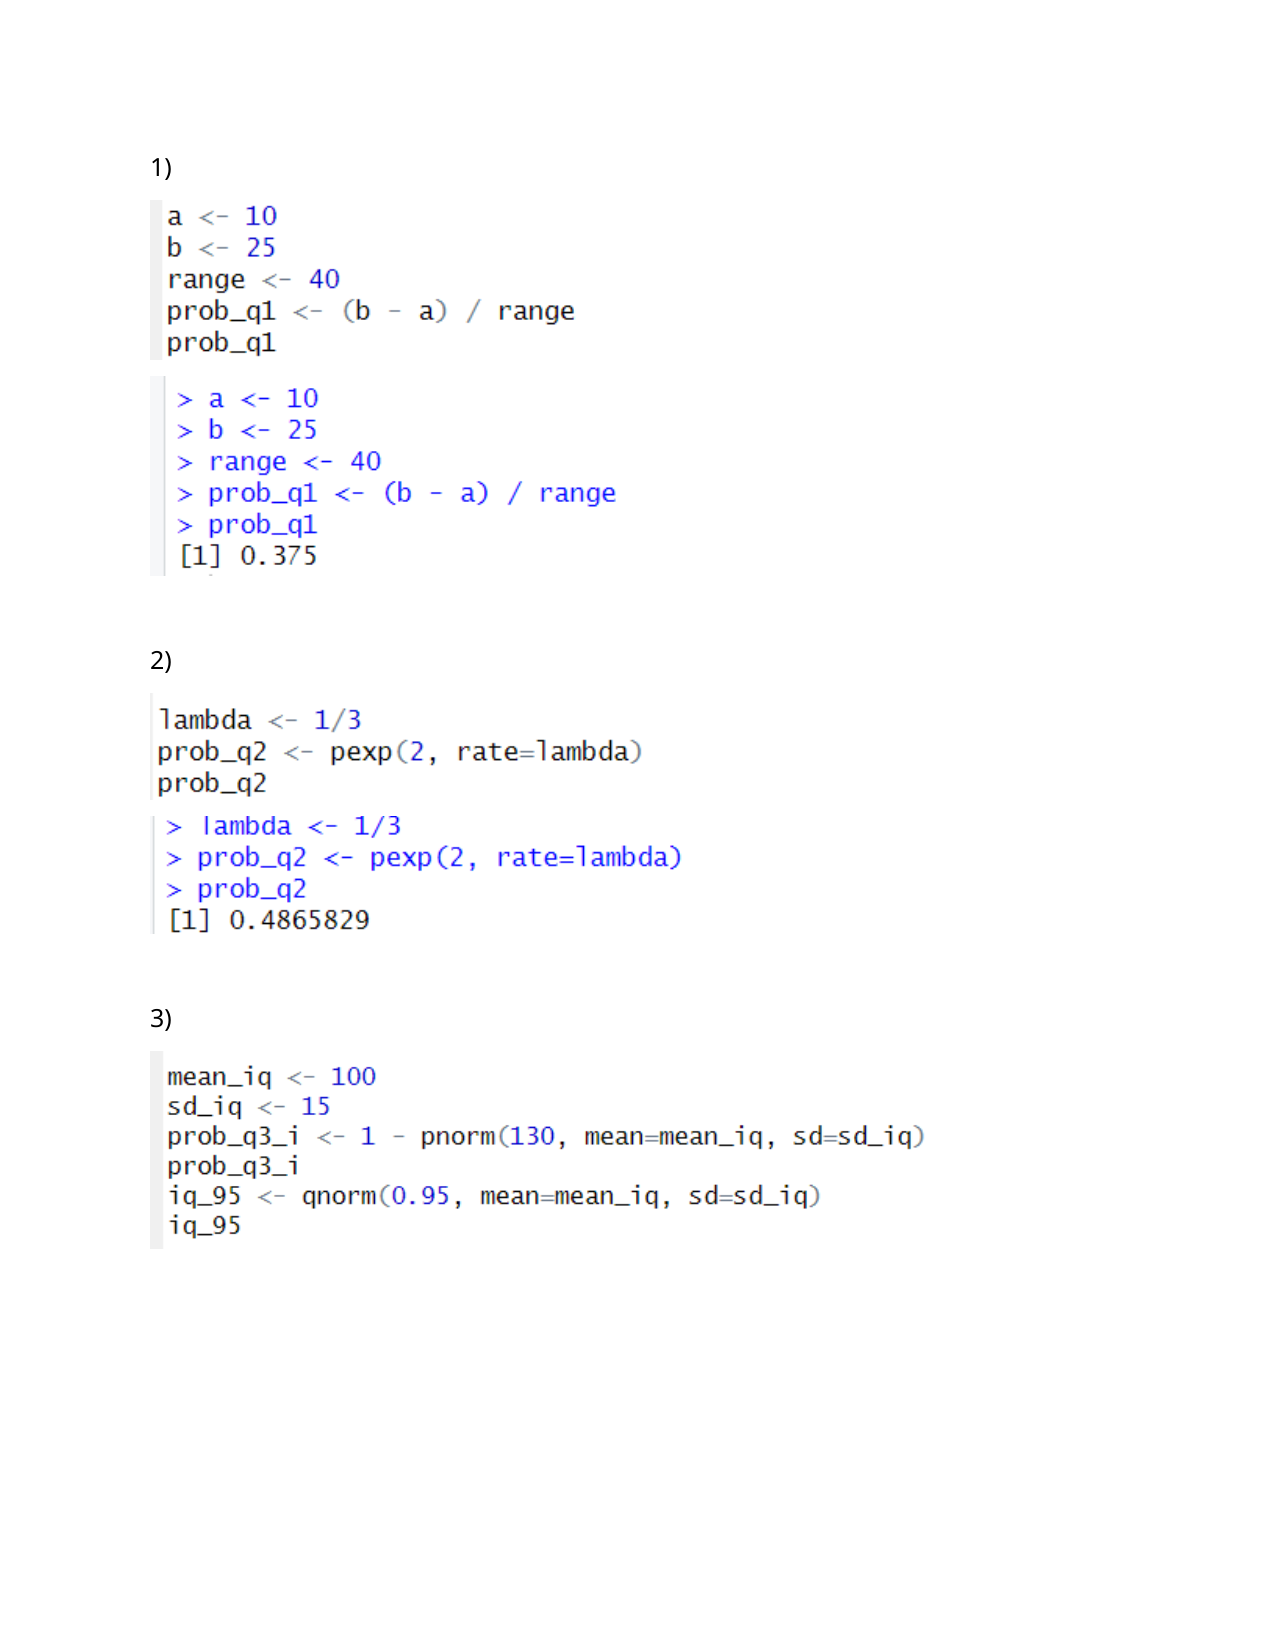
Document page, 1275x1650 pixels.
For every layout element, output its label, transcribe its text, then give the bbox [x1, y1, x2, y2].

text 3) [150, 1001, 1125, 1035]
picture [150, 816, 694, 934]
picture [150, 200, 599, 360]
picture [150, 693, 671, 800]
picture [150, 1051, 988, 1249]
text 1) [150, 150, 1125, 184]
text 2) [150, 643, 1125, 677]
picture [150, 376, 630, 576]
